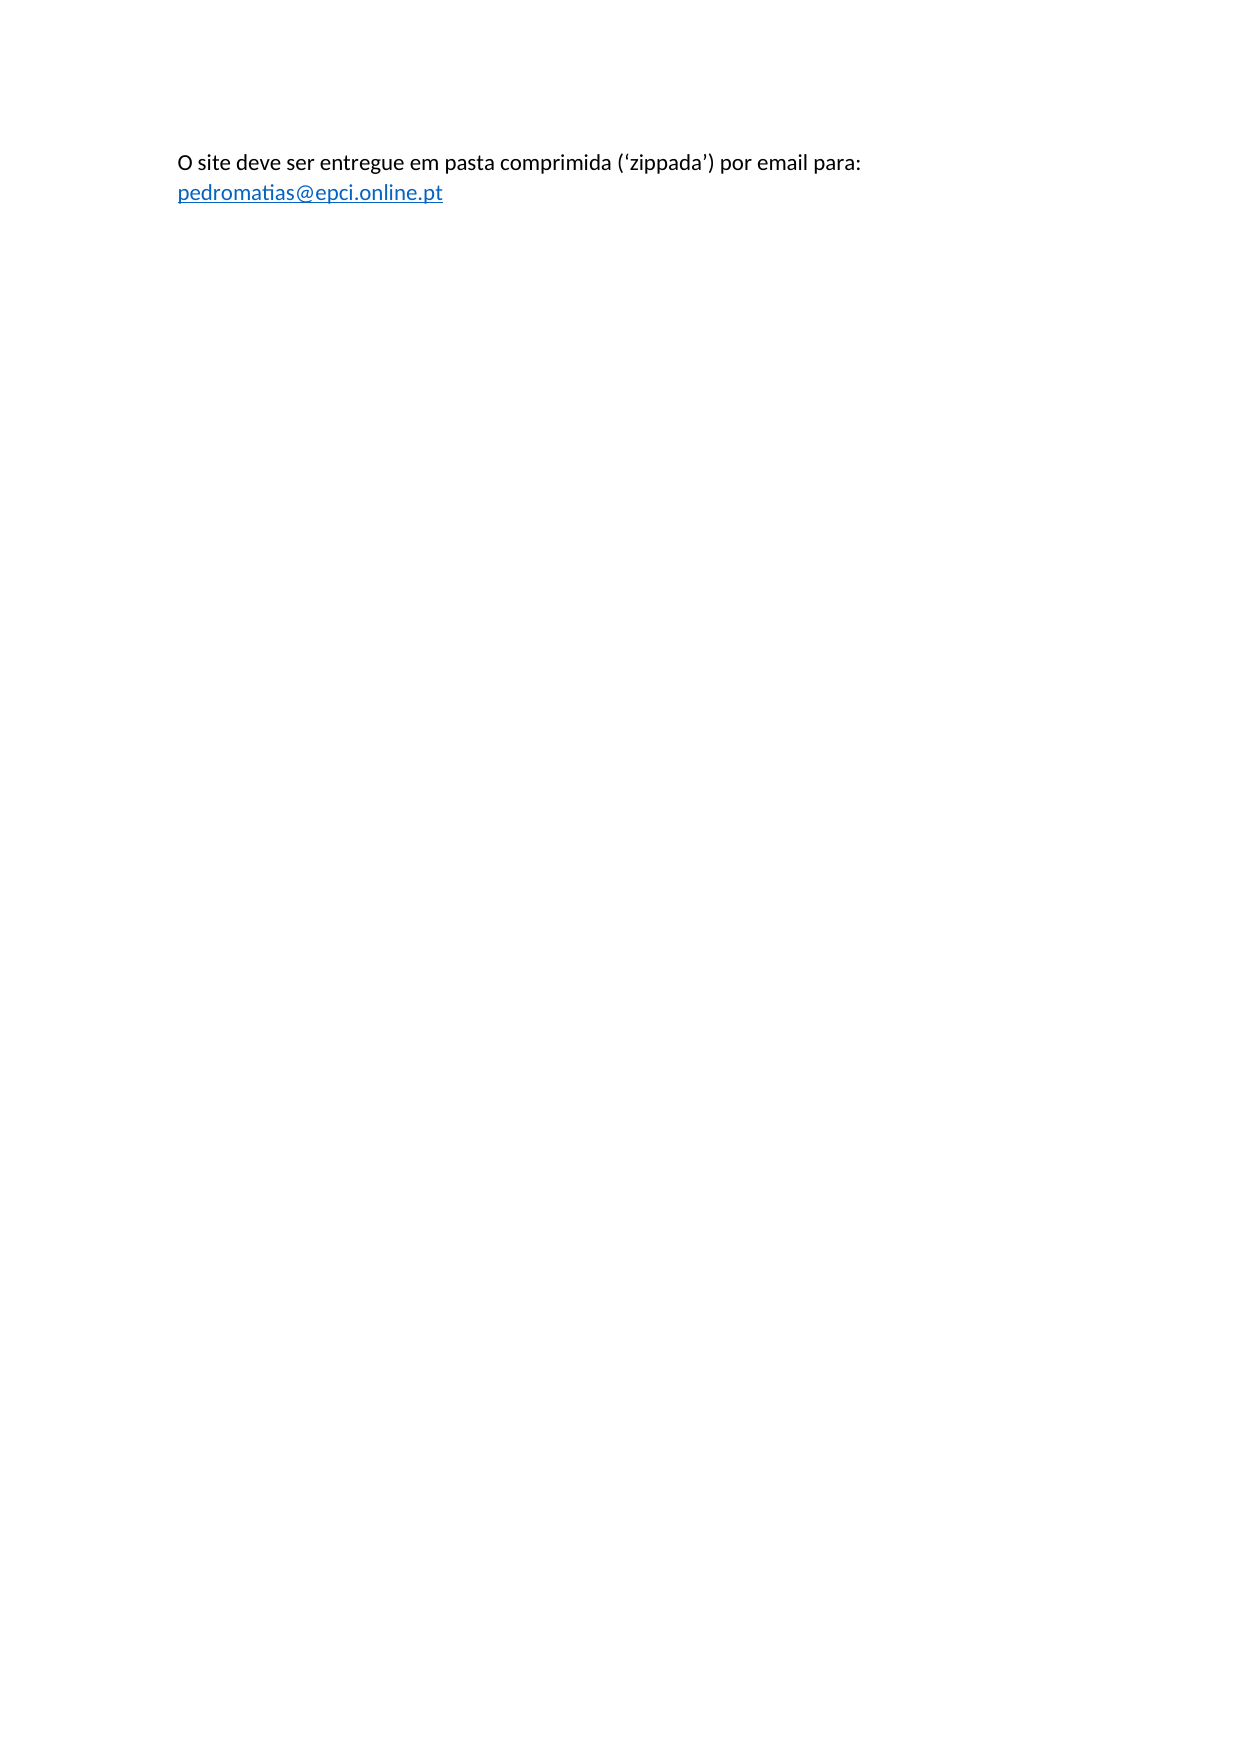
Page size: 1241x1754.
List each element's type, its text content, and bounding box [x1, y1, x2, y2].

text O site deve ser entregue em pasta comprimida (‘zippada’) por email para: pedromatias@epci.online.pt [177, 148, 1063, 206]
